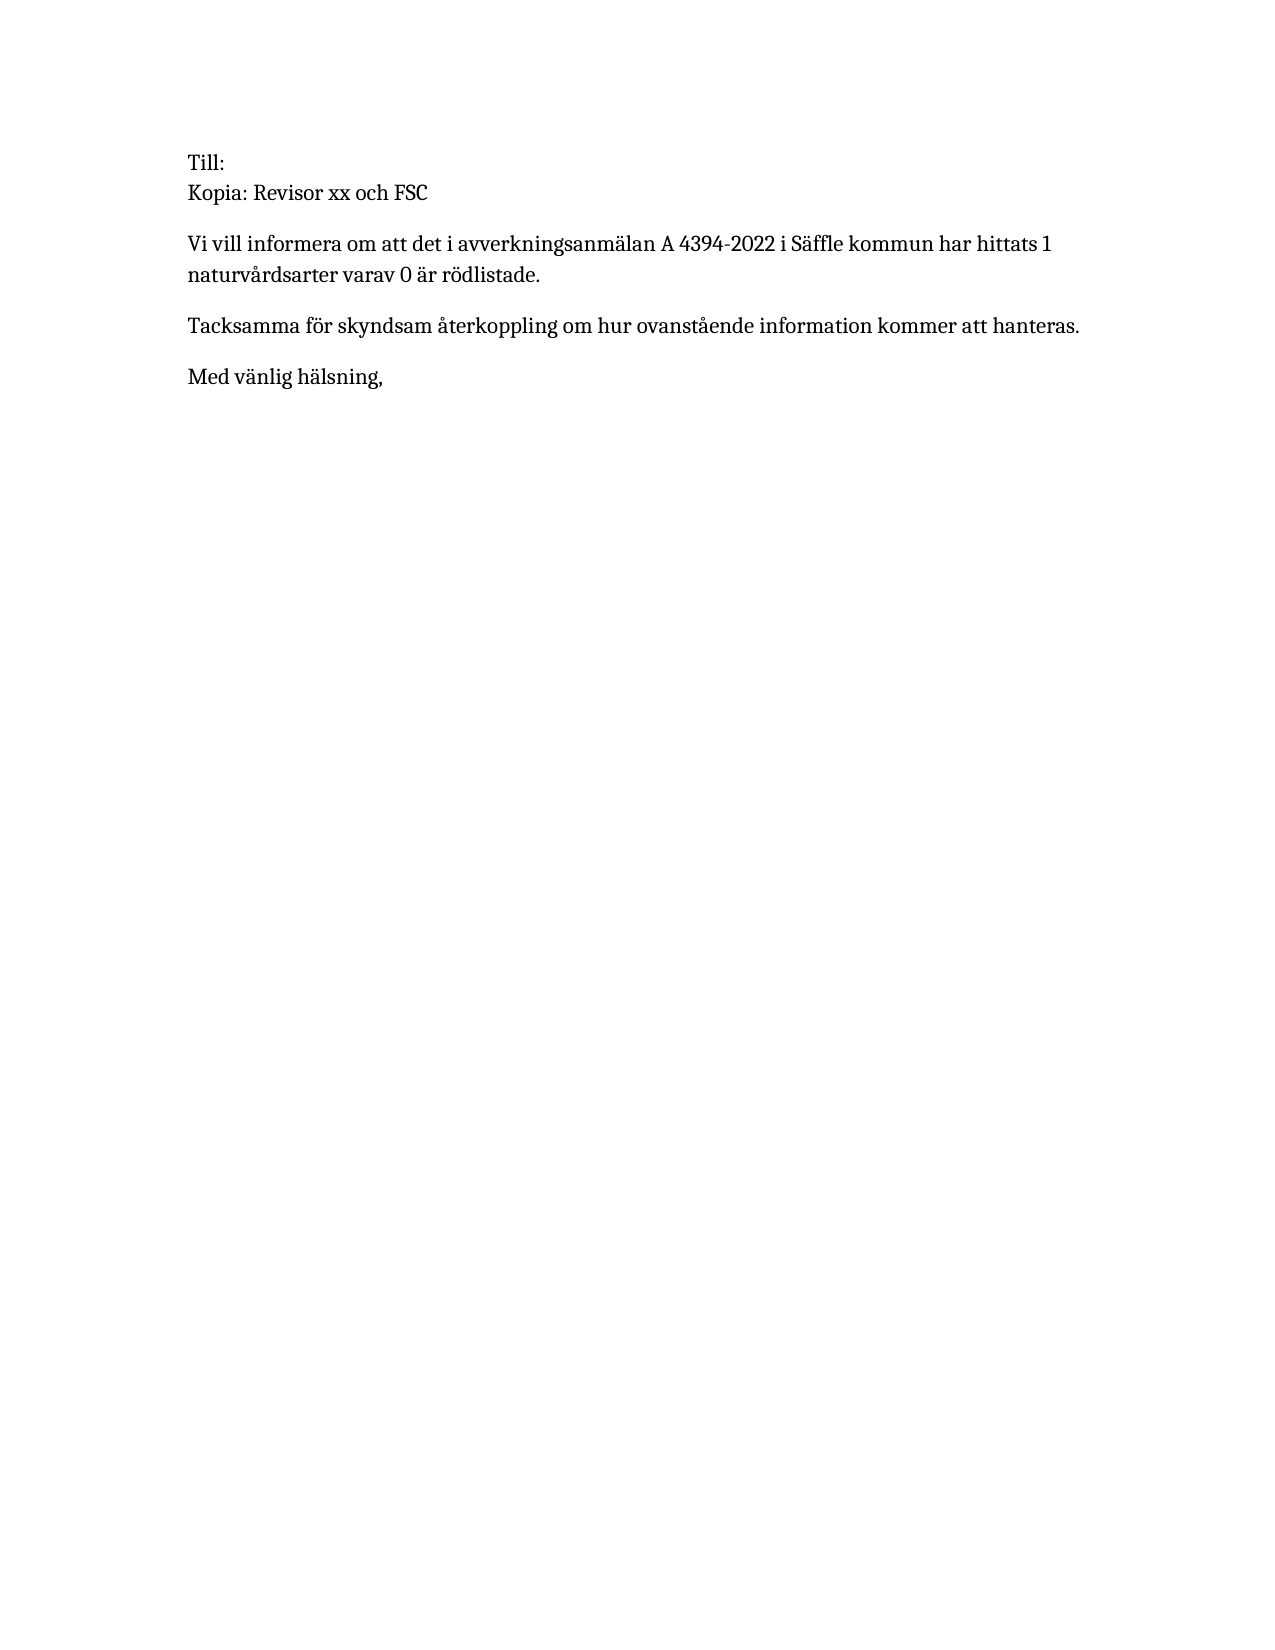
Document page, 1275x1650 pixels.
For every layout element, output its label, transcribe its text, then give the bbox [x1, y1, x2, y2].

text Till: Kopia: Revisor xx och FSC [187, 150, 1087, 207]
text Tacksamma för skyndsam återkoppling om hur ovanstående information kommer att hanteras. [187, 312, 1087, 339]
text Vi vill informera om att det i avverkningsanmälan A 4394-2022 i Säffle kommun har hittats 1 naturvårdsarter varav 0 är rödlistade. [187, 231, 1087, 288]
text Med vänlig hälsning, [187, 363, 1087, 420]
